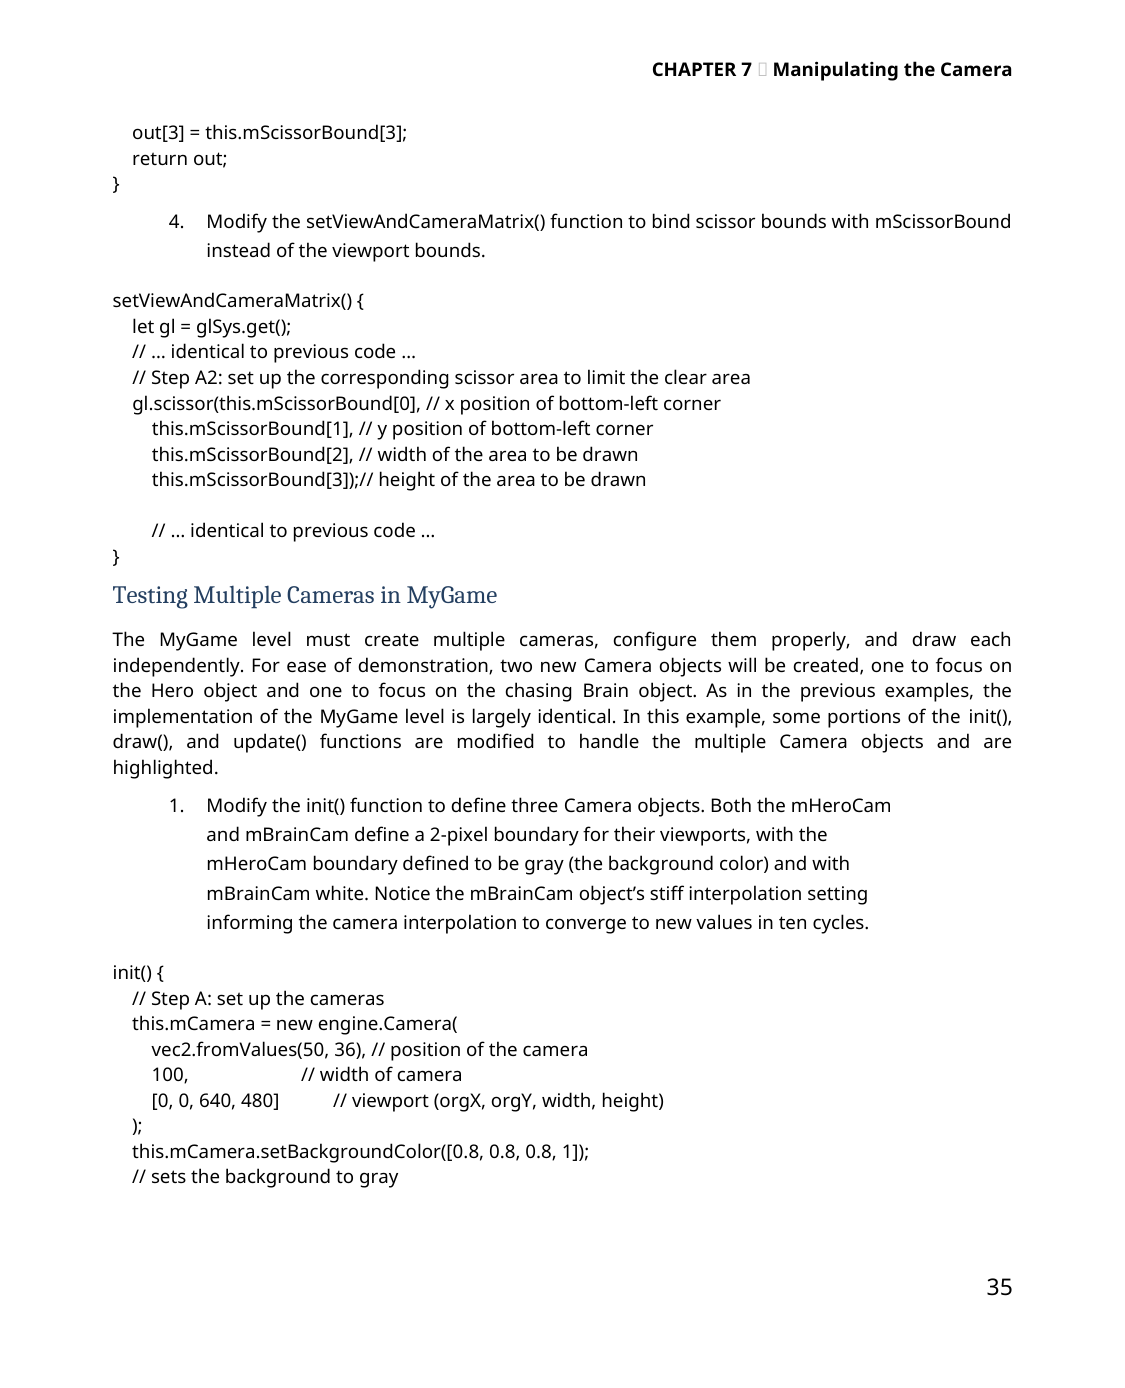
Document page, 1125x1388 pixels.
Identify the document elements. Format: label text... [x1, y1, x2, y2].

text init() { [112, 959, 1012, 985]
text [0, 0, 640, 480] // viewport (orgX, orgY, width, height) [112, 1087, 1012, 1112]
text } [112, 543, 1012, 568]
text this.mScissorBound[1], // y position of bottom-left corner [112, 415, 1012, 441]
text this.mScissorBound[2], // width of the area to be drawn [112, 441, 1012, 466]
text 100, // width of camera [112, 1061, 1012, 1087]
list Modify the init() function to define three Camera objects. Both the mHeroCam and mBrainCam define a 2-pixel boundary for their viewports, with the mHeroCam boundary defined to be gray (the background color) and with mBrainCam white. Notice the mBrainCam object’s stiff interpolation setting informing the camera interpolation to converge to new values in ten cycles. [169, 792, 892, 935]
list Modify the setViewAndCameraMatrix() function to bind scissor bounds with mScissorBound instead of the viewport bounds. [169, 208, 1012, 263]
text this.mCamera.setBackgroundColor([0.8, 0.8, 0.8, 1]); [112, 1138, 1012, 1163]
text out[3] = this.mScissorBound[3]; [112, 119, 1012, 145]
text // sets the background to gray [112, 1163, 1012, 1189]
text vec2.fromValues(50, 36), // position of the camera [112, 1036, 1012, 1061]
text let gl = glSys.get(); [112, 313, 1012, 339]
text gl.scissor(this.mScissorBound[0], // x position of bottom-left corner [112, 390, 1012, 415]
text return out; [112, 145, 1012, 170]
text // … identical to previous code … [112, 339, 1012, 364]
text this.mCamera = new engine.Camera( [112, 1010, 1012, 1036]
subtitle Testing Multiple Cameras in MyGame [112, 581, 1012, 610]
text setViewAndCameraMatrix() { [112, 288, 1012, 313]
text // Step A2: set up the corresponding scissor area to limit the clear area [112, 364, 1012, 390]
text ); [112, 1112, 1012, 1138]
text // Step A: set up the cameras [112, 985, 1012, 1010]
text this.mScissorBound[3]);// height of the area to be drawn [112, 466, 1012, 492]
text The MyGame level must create multiple cameras, configure them properly, and draw each independently. For ease of demonstration, two new Camera objects will be created, one to focus on the Hero object and one to focus on the chasing Brain object. As in the previous examples, the implementation of the MyGame level is largely identical. In this example, some portions of the init(), draw(), and update() functions are modified to handle the multiple Camera objects and are highlighted. [112, 626, 1012, 779]
text } [112, 170, 1012, 196]
text // … identical to previous code … [112, 517, 1012, 543]
